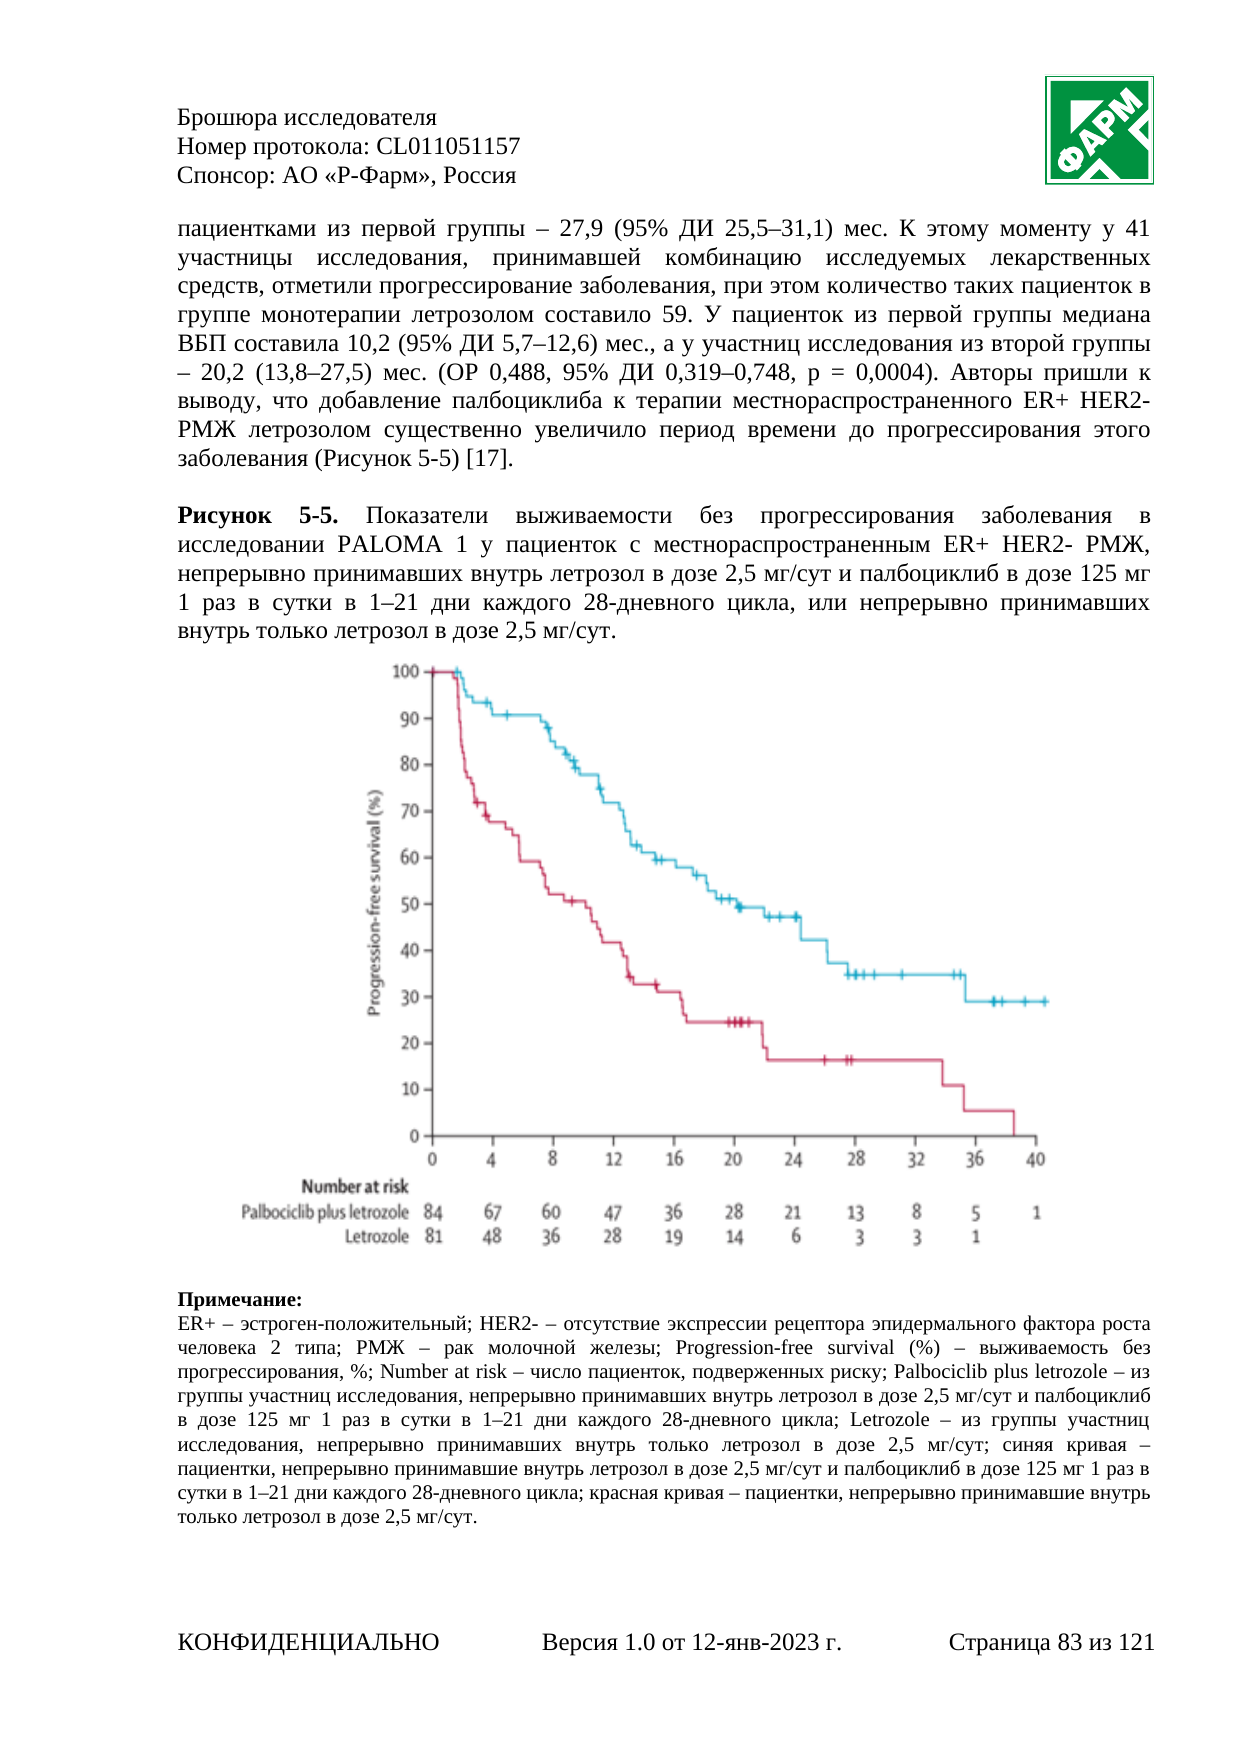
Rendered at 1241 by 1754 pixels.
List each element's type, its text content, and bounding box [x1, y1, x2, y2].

picture [231, 644, 1098, 1287]
text Примечание: ER+ – эстроген-положительный; HER2- – отсутствие экспрессии рецептора эпидермального фактора роста человека 2 типа; РМЖ – рак молочной железы; Progression-free survival (%) – выживаемость без прогрессирования, %; Number at risk – число пациенток, подверженных риску; Palbociclib plus letrozole – из группы участниц исследования, непрерывно принимавших внутрь летрозол в дозе 2,5 мг/сут и палбоциклиб в дозе 125 мг 1 раз в сутки в 1–21 дни каждого 28-дневного цикла; Letrozole – из группы участниц исследования, непрерывно принимавших внутрь только летрозол в дозе 2,5 мг/сут; синяя кривая – пациентки, непрерывно принимавшие внутрь летрозол в дозе 2,5 мг/сут и палбоциклиб в дозе 125 мг 1 раз в сутки в 1–21 дни каждого 28-дневного цикла; красная кривая – пациентки, непрерывно принимавшие внутрь только летрозол в дозе 2,5 мг/сут. [177, 1287, 1152, 1528]
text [177, 213, 1152, 472]
text Рисунок 5-5. Показатели выживаемости без прогрессирования заболевания в исследовании PALOMA 1 у пациенток с местнораспространенным ER+ HER2- РМЖ, непрерывно принимавших внутрь летрозол в дозе 2,5 мг/сут и палбоциклиб в дозе 125 мг 1 раз в сутки в 1–21 дни каждого 28-дневного цикла, или непрерывно принимавших внутрь только летрозол в дозе 2,5 мг/сут. [177, 500, 1152, 644]
